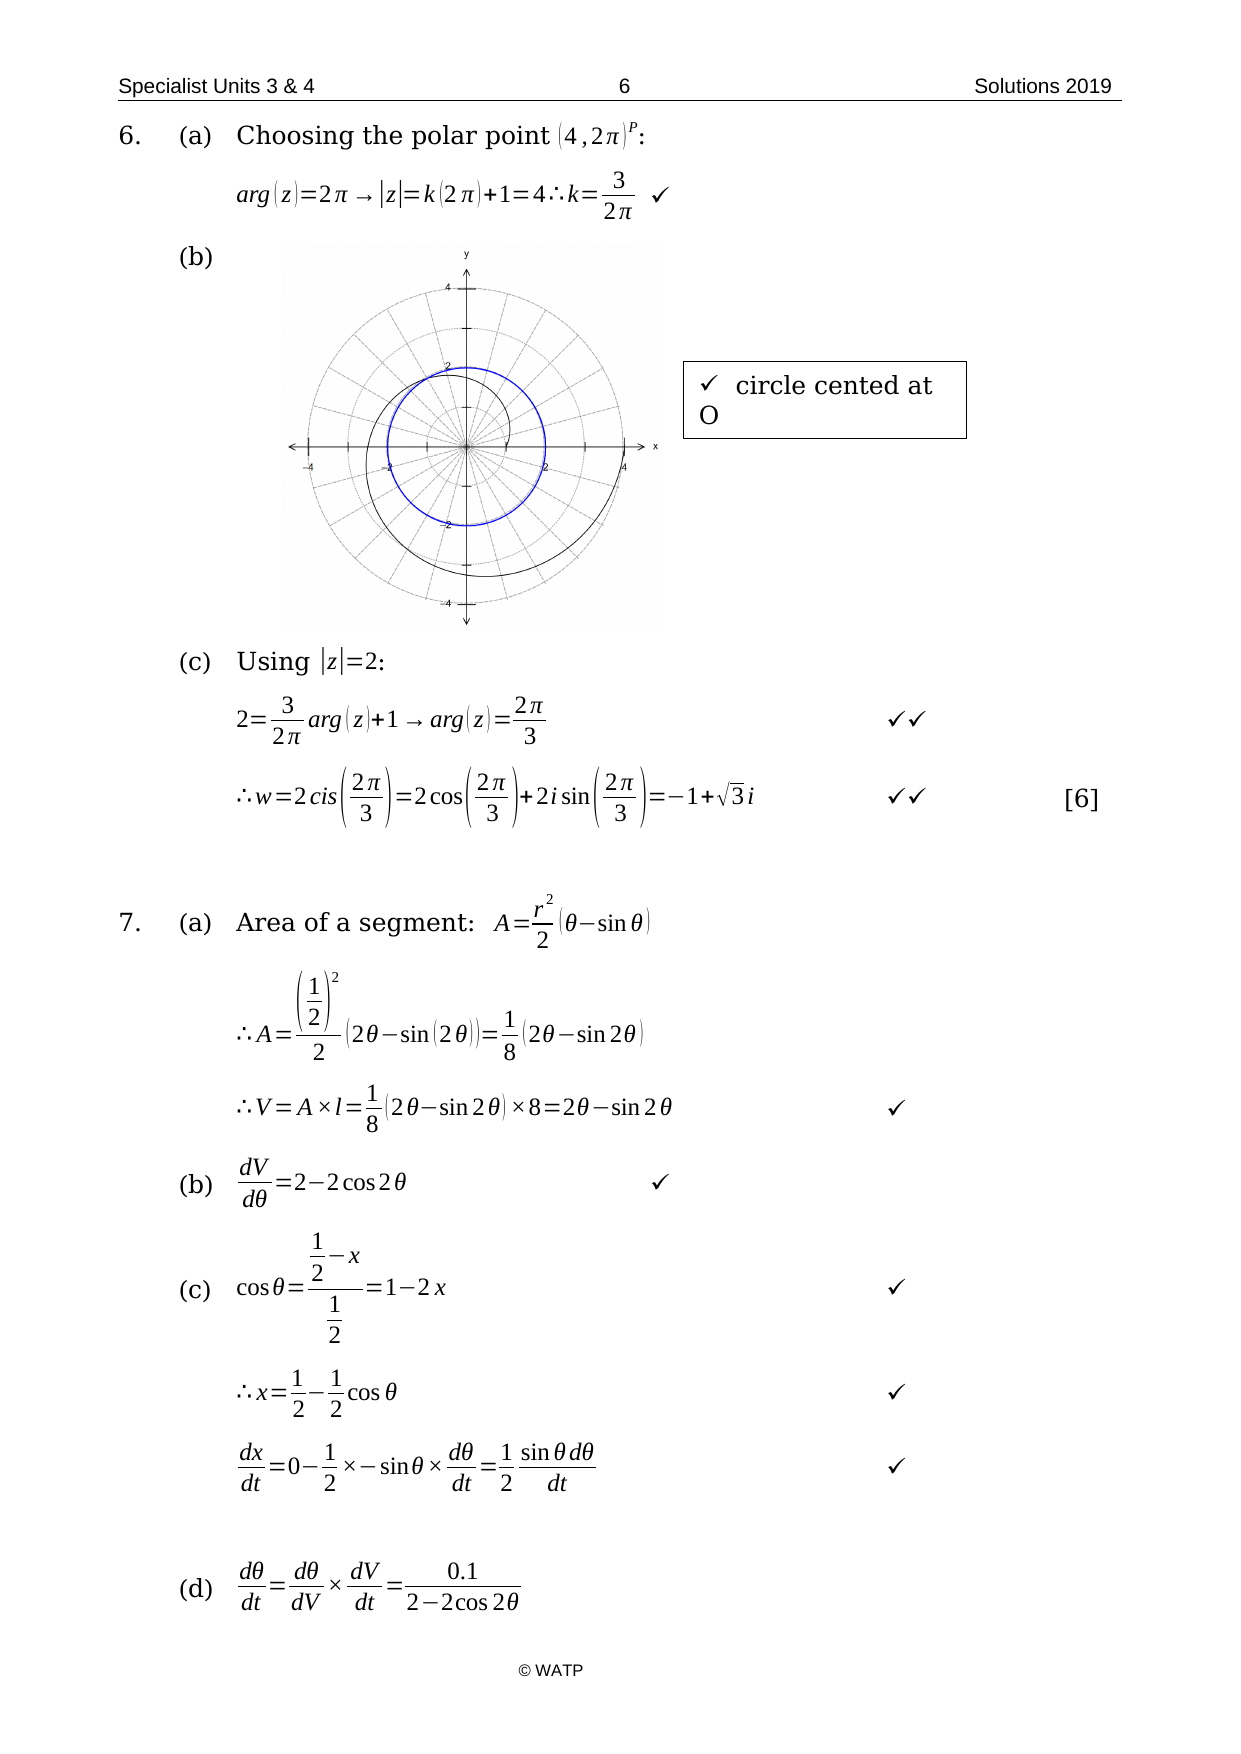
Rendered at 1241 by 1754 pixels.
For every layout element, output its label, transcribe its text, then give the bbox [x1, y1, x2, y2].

picture [282, 245, 663, 631]
text 6. (a) Choosing the polar point : [118, 118, 1122, 152]
text (b) [118, 241, 1122, 271]
text [6] [118, 765, 1122, 830]
text (d) [118, 1558, 1122, 1617]
text (b) [118, 1154, 1122, 1213]
text (c) Using : [118, 646, 1122, 676]
text 7. (a) Area of a segment: [118, 891, 1122, 953]
text (c) [118, 1228, 1122, 1349]
